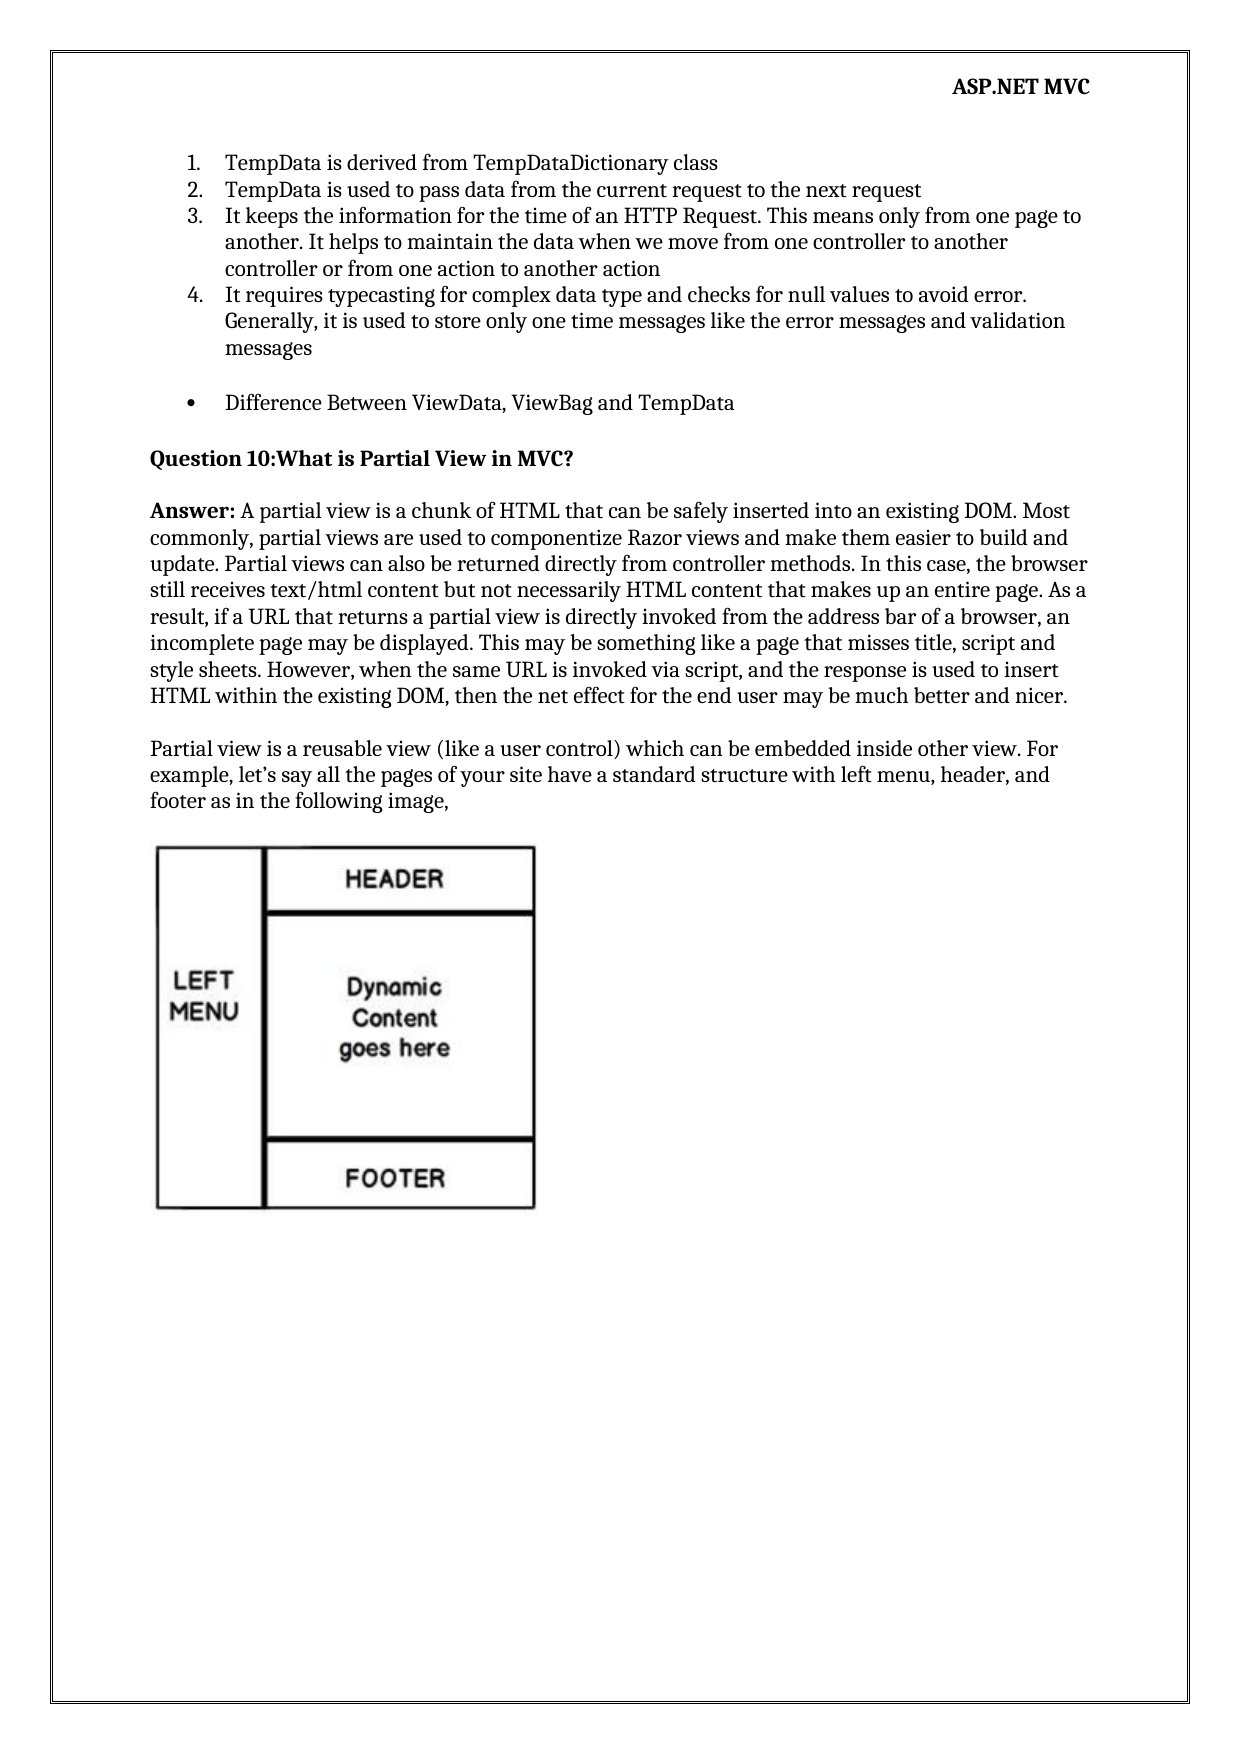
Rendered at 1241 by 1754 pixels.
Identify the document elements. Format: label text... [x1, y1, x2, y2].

list TempData is derived from TempDataDictionary class [187, 150, 1090, 176]
list Difference Between ViewData, ViewBag and TempData [187, 390, 1090, 416]
picture [150, 840, 542, 1216]
list TempData is used to pass data from the current request to the next request [187, 176, 1090, 203]
list It requires typecasting for complex data type and checks for null values to avoid error. Generally, it is used to store only one time messages like the error messages and validation messages [187, 282, 1090, 361]
list It keeps the information for the time of an HTTP Request. This means only from one page to another. It helps to maintain the data when we move from one controller to another controller or from one action to another action [187, 203, 1090, 282]
text Question 10:What is Partial View in MVC? Answer: A partial view is a chunk of HTML that can be safely inserted into an existing DOM. Most commonly, partial views are used to componentize Razor views and make them easier to build and update. Partial views can also be returned directly from controller methods. In this case, the browser still receives text/html content but not necessarily HTML content that makes up an entire page. As a result, if a URL that returns a partial view is directly invoked from the address bar of a browser, an incomplete page may be displayed. This may be something like a page that misses title, script and style sheets. However, when the same URL is invoked via script, and the response is used to insert HTML within the existing DOM, then the net effect for the end user may be much better and nicer. Partial view is a reusable view (like a user control) which can be embedded inside other view. For example, let’s say all the pages of your site have a standard structure with left menu, header, and footer as in the following image, [150, 446, 1090, 1216]
